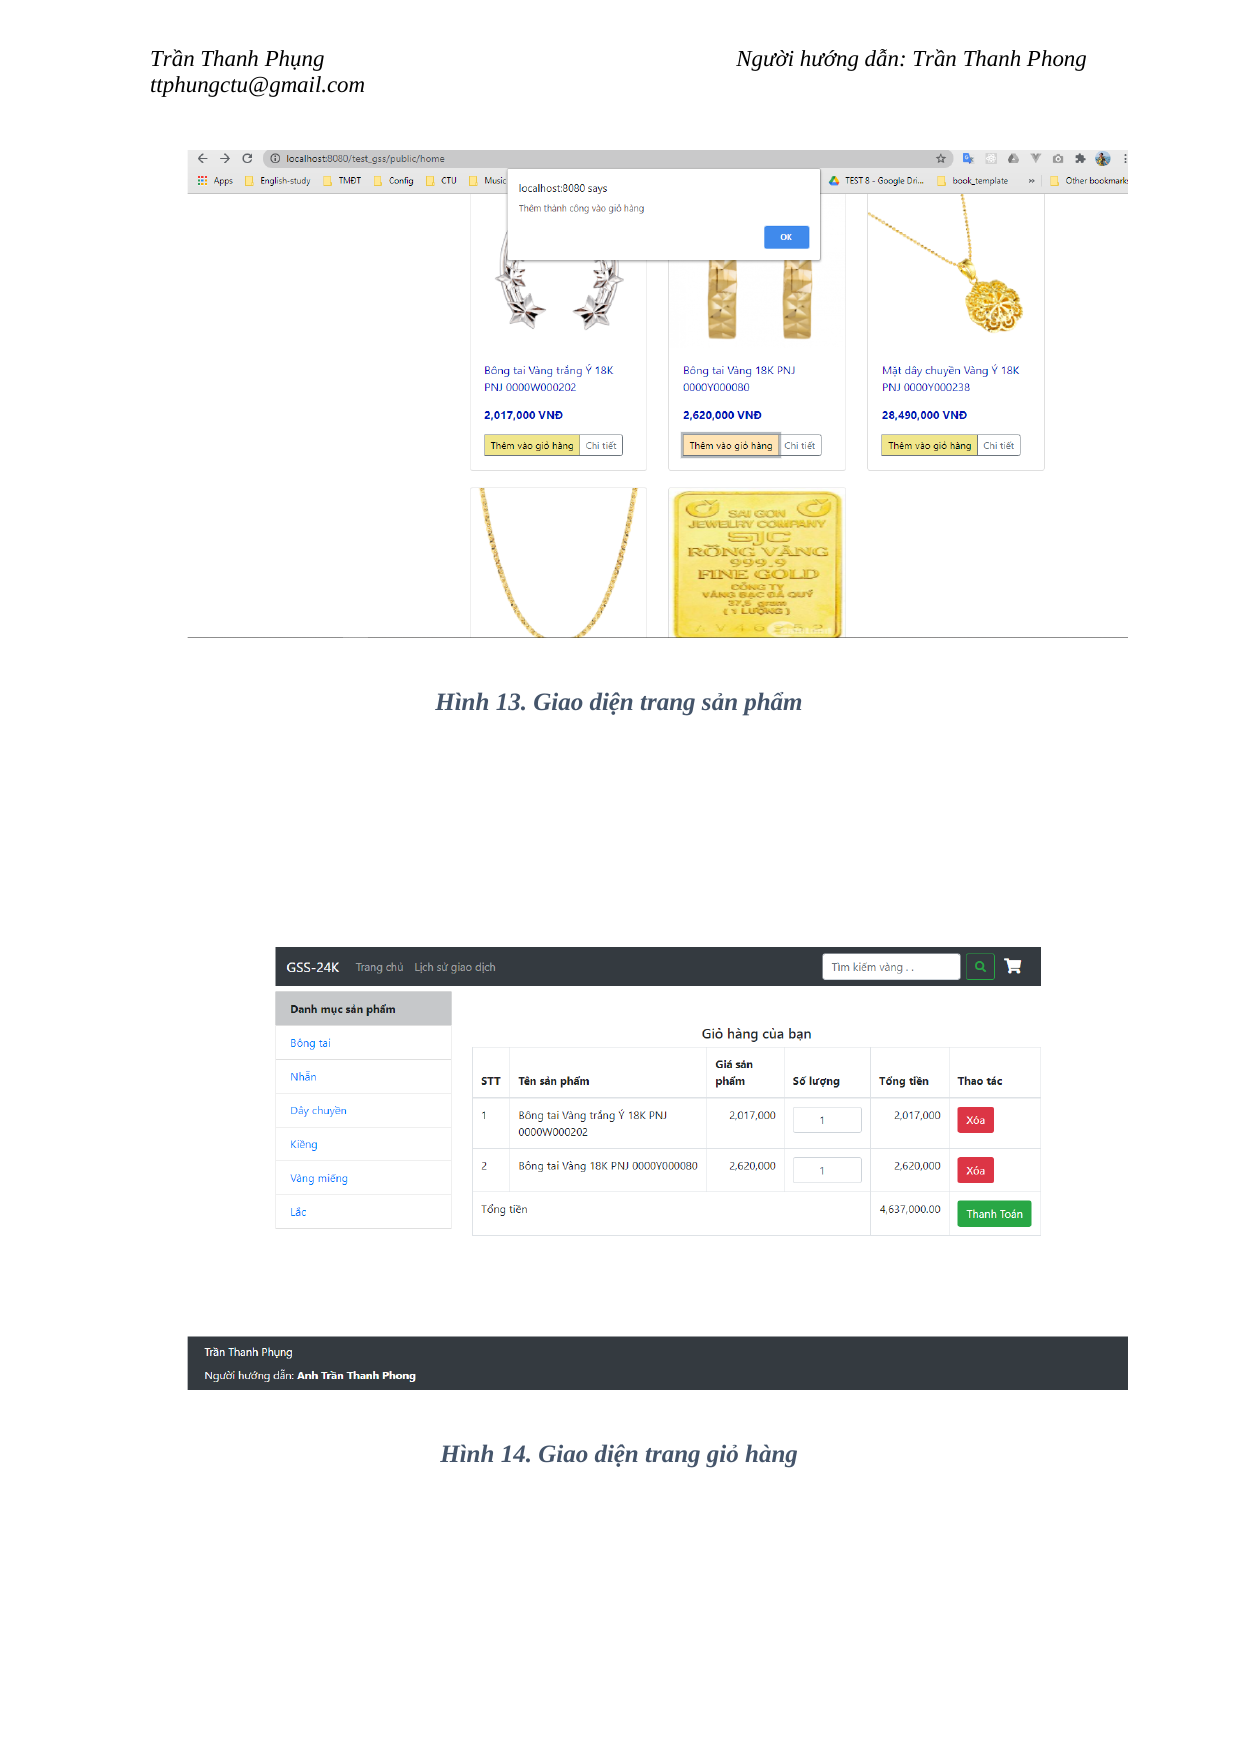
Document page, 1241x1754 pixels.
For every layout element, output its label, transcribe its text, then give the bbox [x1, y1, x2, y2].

text Hình 14. Giao diện trang giỏ hàng [150, 1439, 1090, 1468]
text Hình 13. Giao diện trang sản phẩm [150, 687, 1090, 716]
picture [187, 947, 1128, 1390]
picture [187, 150, 1128, 638]
